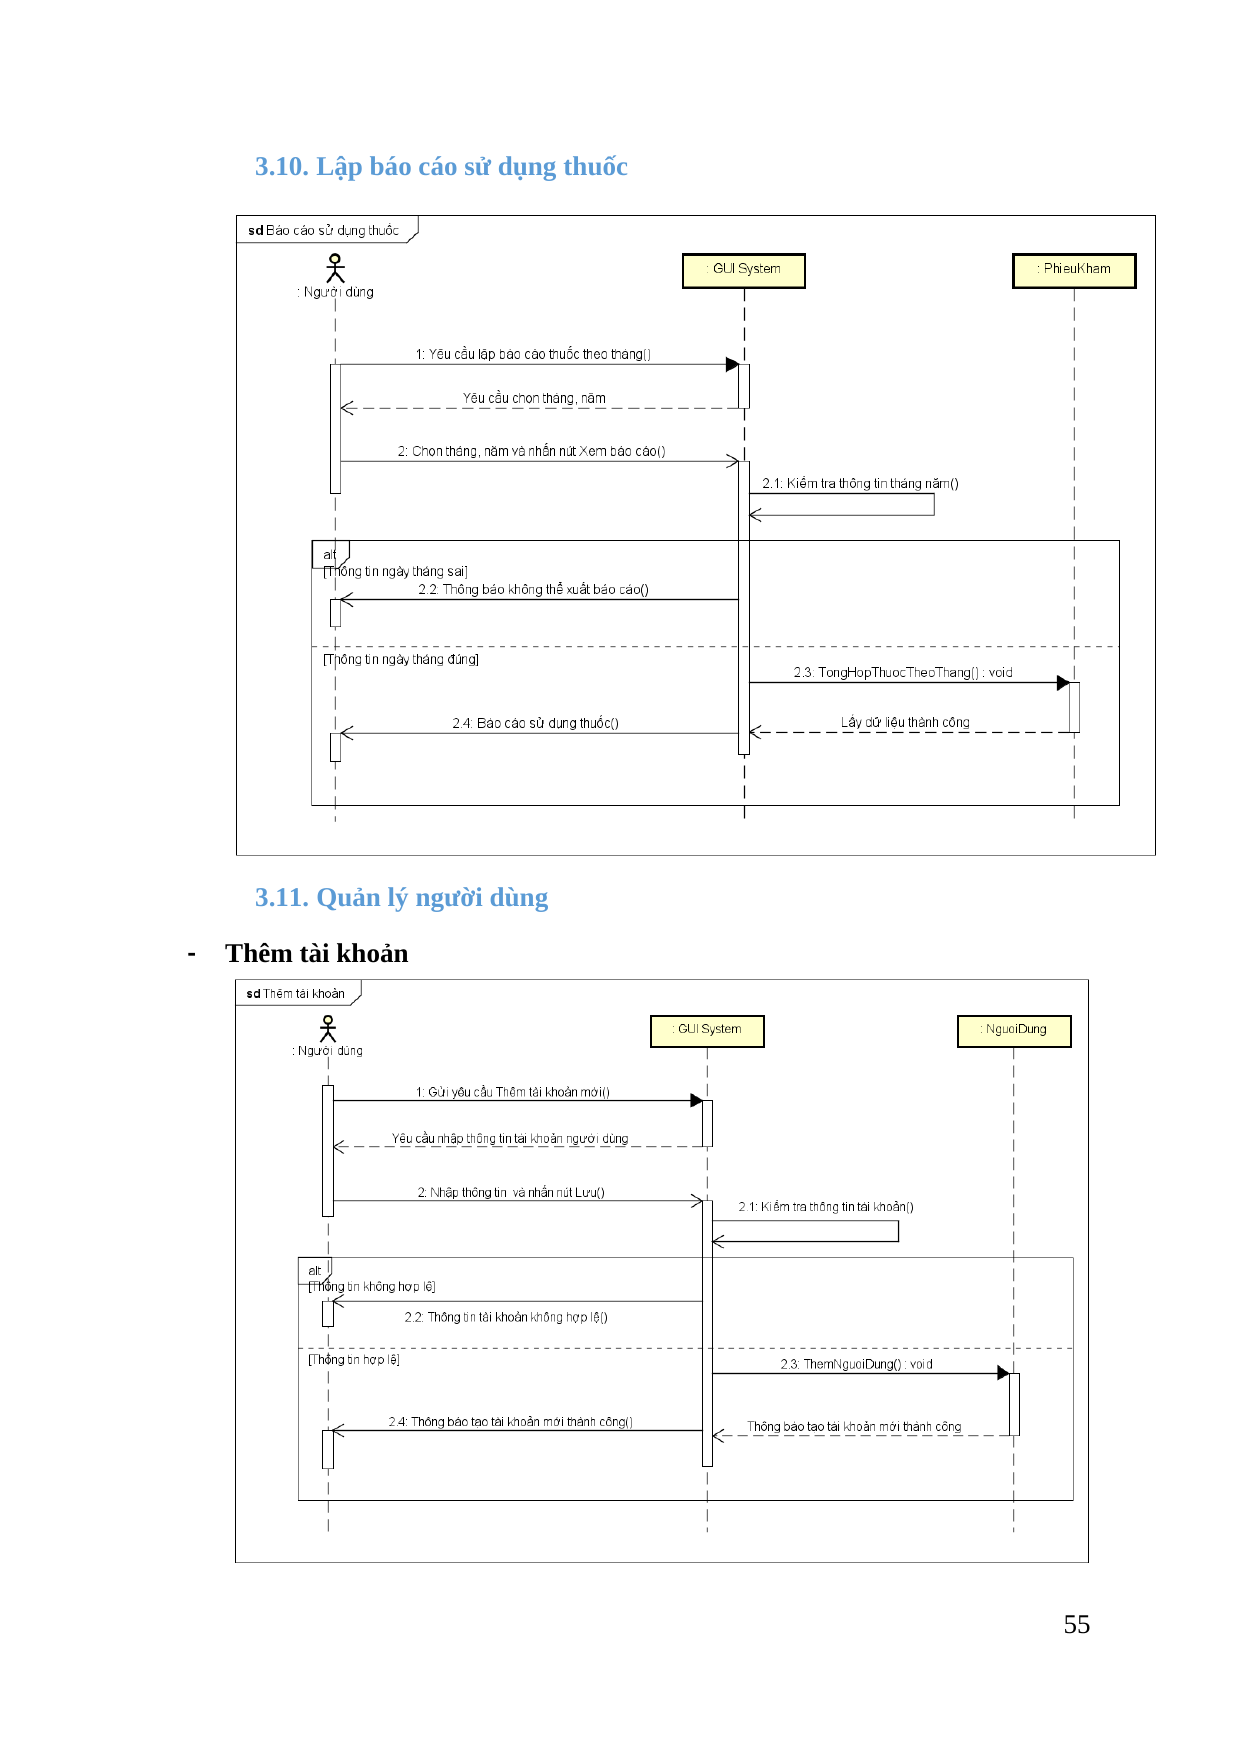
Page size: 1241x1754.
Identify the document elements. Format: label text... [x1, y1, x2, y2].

subtitle Lập báo cáo sử dụng thuốc [180, 150, 1090, 181]
picture [225, 205, 1166, 865]
list Thêm tài khoản [187, 936, 1090, 969]
subtitle Quản lý người dùng [180, 881, 1090, 912]
picture [225, 969, 1097, 1573]
